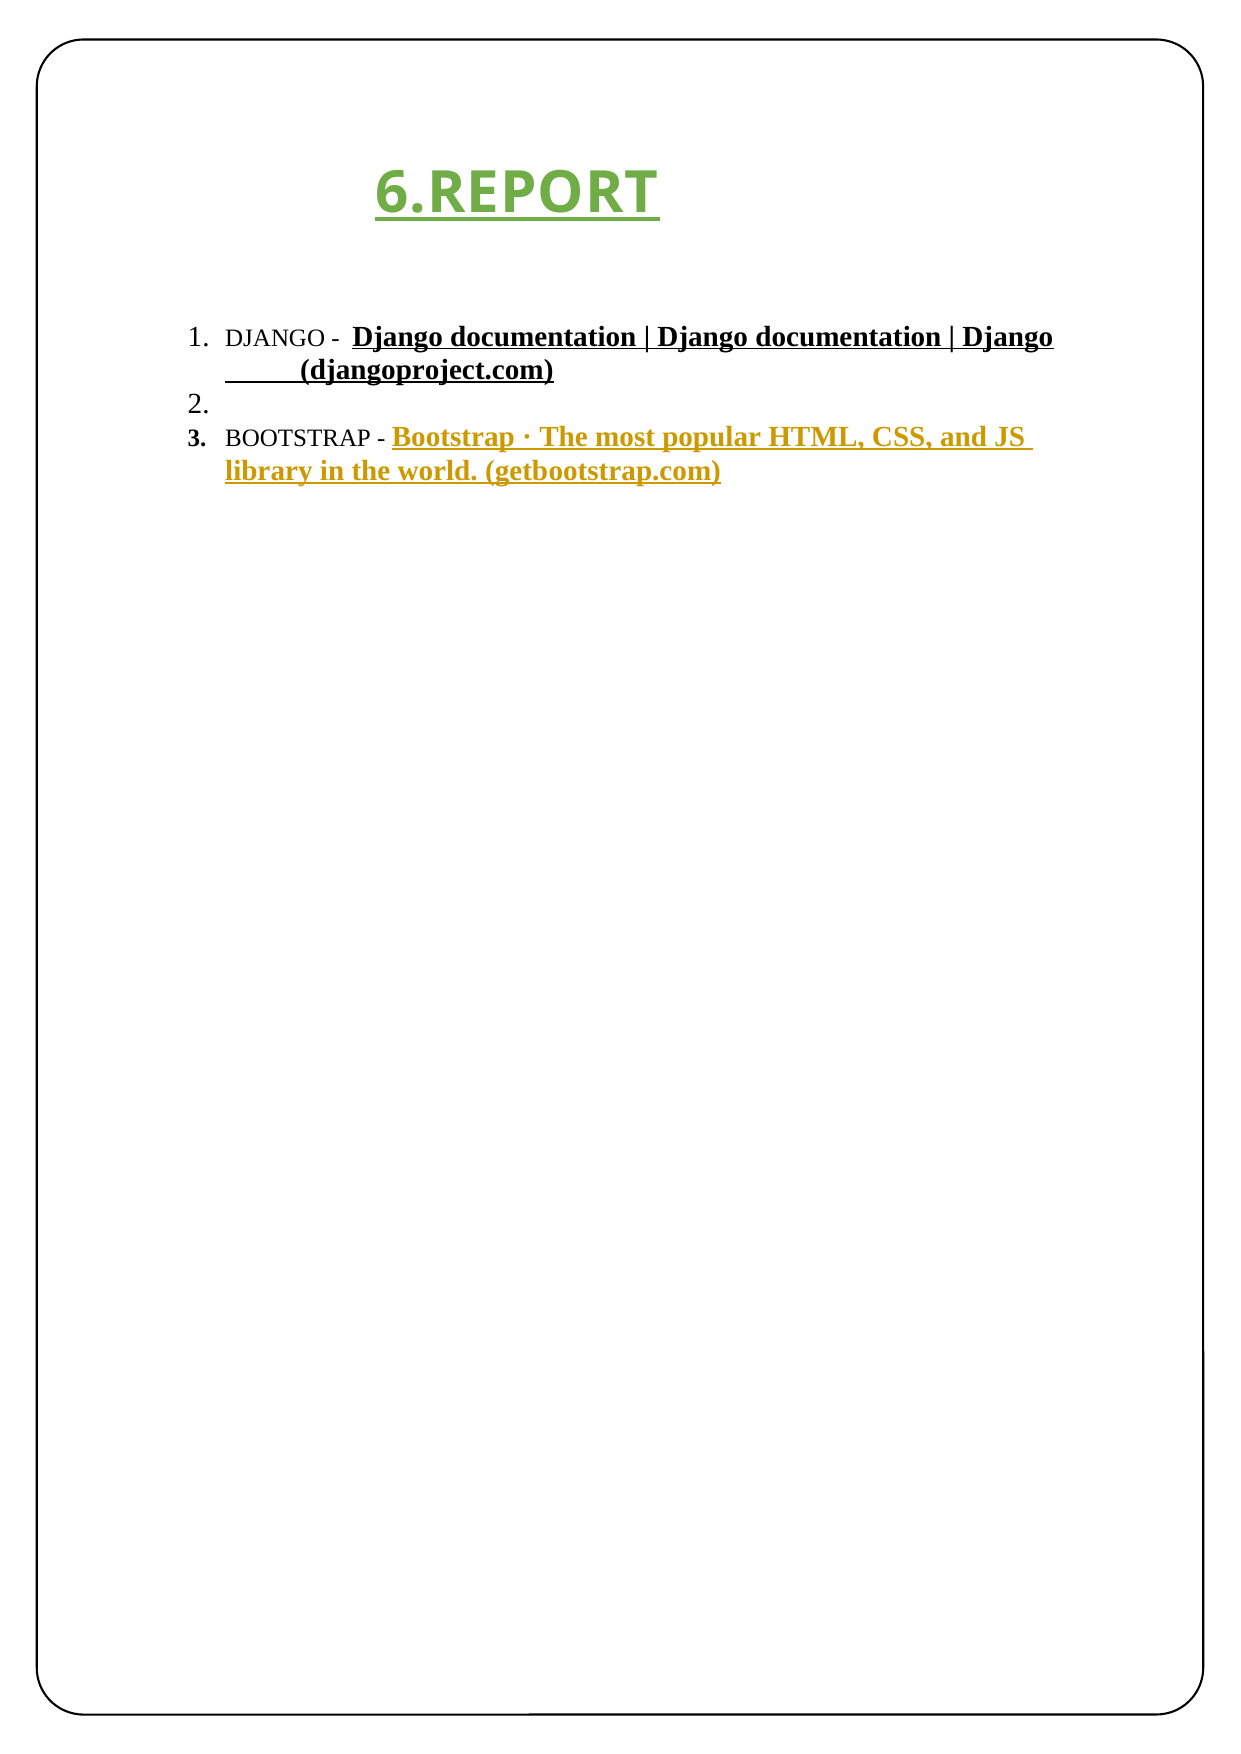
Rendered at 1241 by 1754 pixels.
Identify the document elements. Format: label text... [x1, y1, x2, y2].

list BOOTSTRAP - Bootstrap · The most popular HTML, CSS, and JS library in the world. (getbootstrap.com) [187, 419, 1090, 486]
list DJANGO - Django documentation | Django documentation | Django (djangoproject.com) [187, 319, 1090, 386]
text 6.REPORT [300, 150, 1090, 229]
